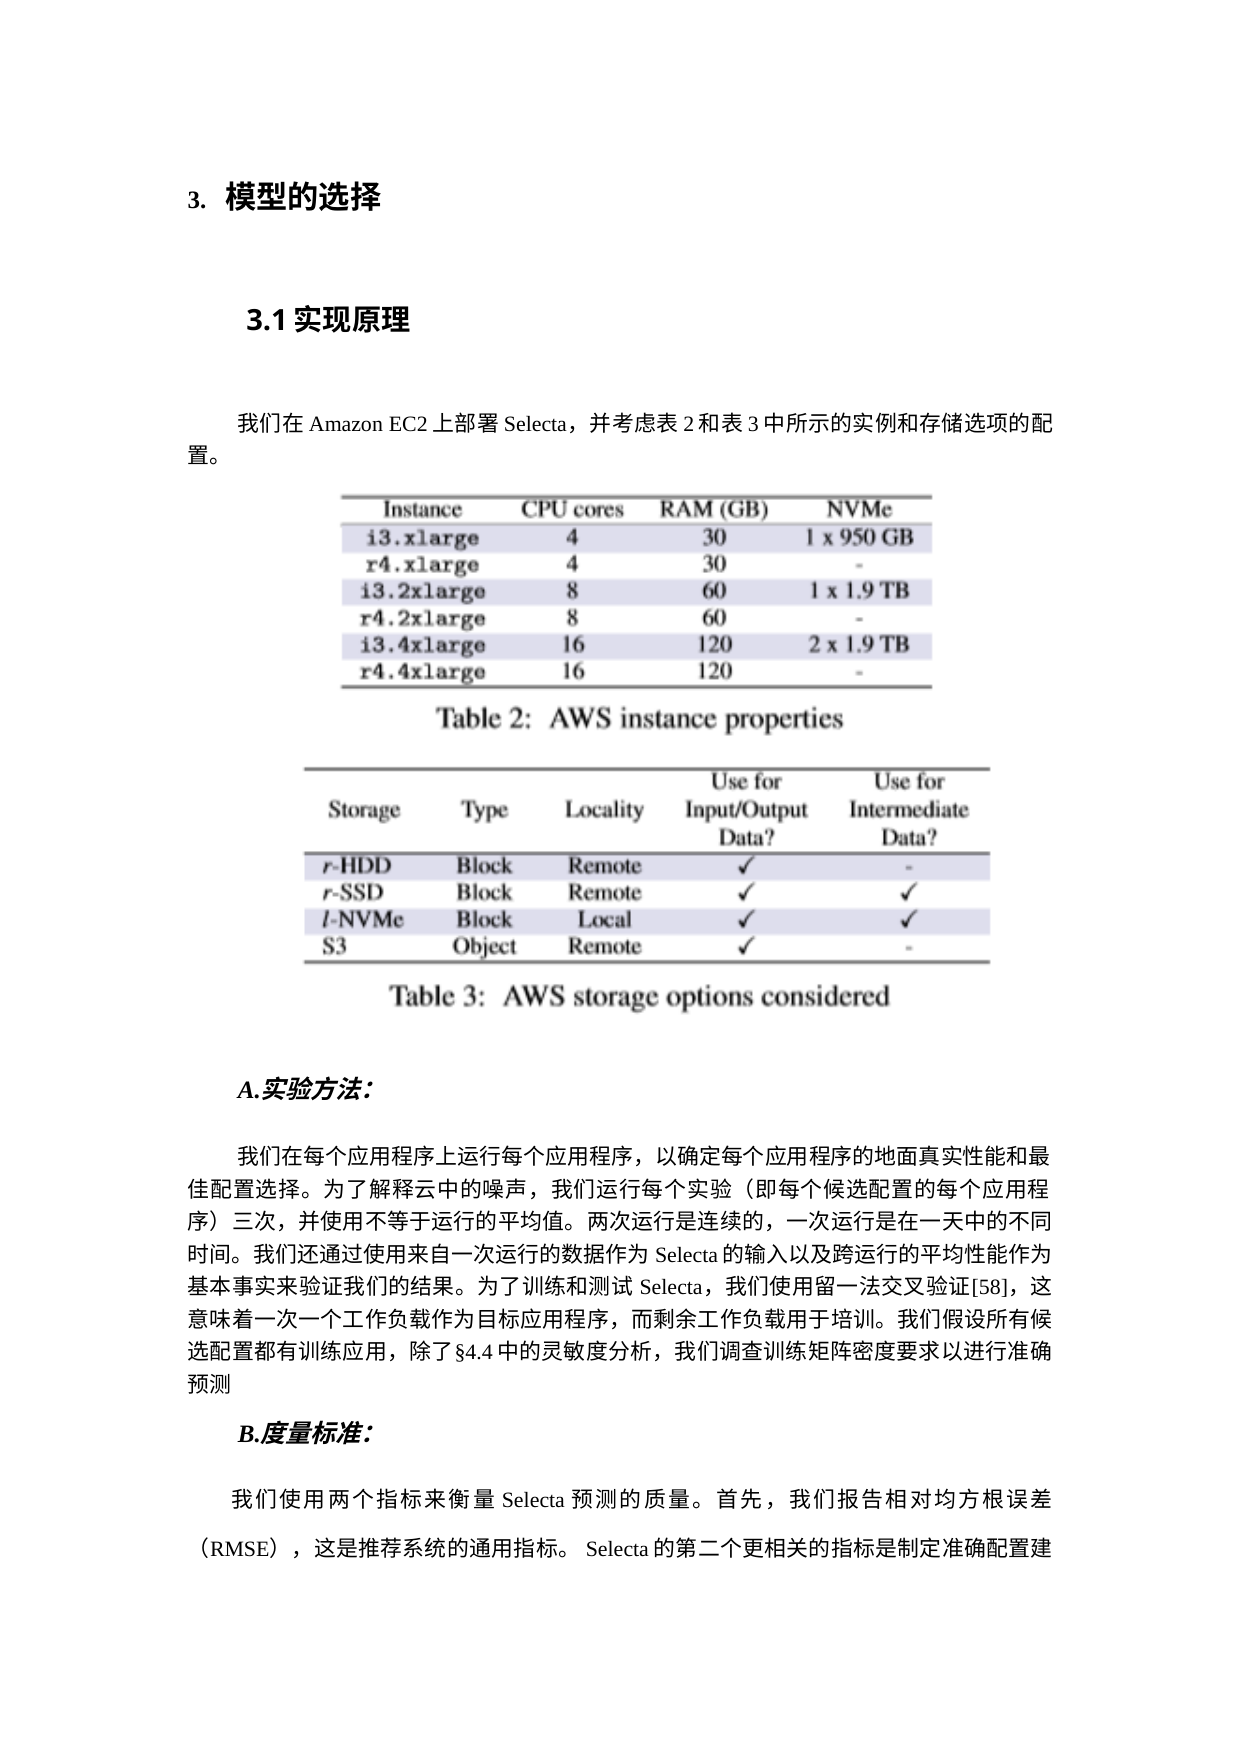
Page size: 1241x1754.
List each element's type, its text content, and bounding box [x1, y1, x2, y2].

picture [290, 470, 1000, 1026]
text 我们在Amazon EC2上部署Selecta，并考虑表2和表3中所示的实例和存储选项的配置。 [187, 406, 1053, 471]
text 3.1实现原理 [187, 285, 1053, 350]
text 我们在每个应用程序上运行每个应用程序，以确定每个应用程序的地面真实性能和最佳配置选择。为了解释云中的噪声，我们运行每个实验（即每个候选配置的每个应用程序）三次，并使用不等于运行的平均值。两次运行是连续的，一次运行是在一天中的不同时间。我们还通过使用来自一次运行的数据作为Selecta的输入以及跨运行的平均性能作为基本事实来验证我们的结果。为了训练和测试Selecta，我们使用留一法交叉验证[58]，这意味着一次一个工作负载作为目标应用程序，而剩余工作负载用于培训。我们假设所有候选配置都有训练应用，除了§4.4中的灵敏度分析，我们调查训练矩阵密度要求以进行准确预测 [187, 1139, 1053, 1399]
text B.度量标准： [187, 1399, 1053, 1464]
text 模型的选择 [187, 162, 1053, 227]
text A.实验方法： [187, 1056, 1053, 1121]
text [187, 1482, 1053, 1563]
